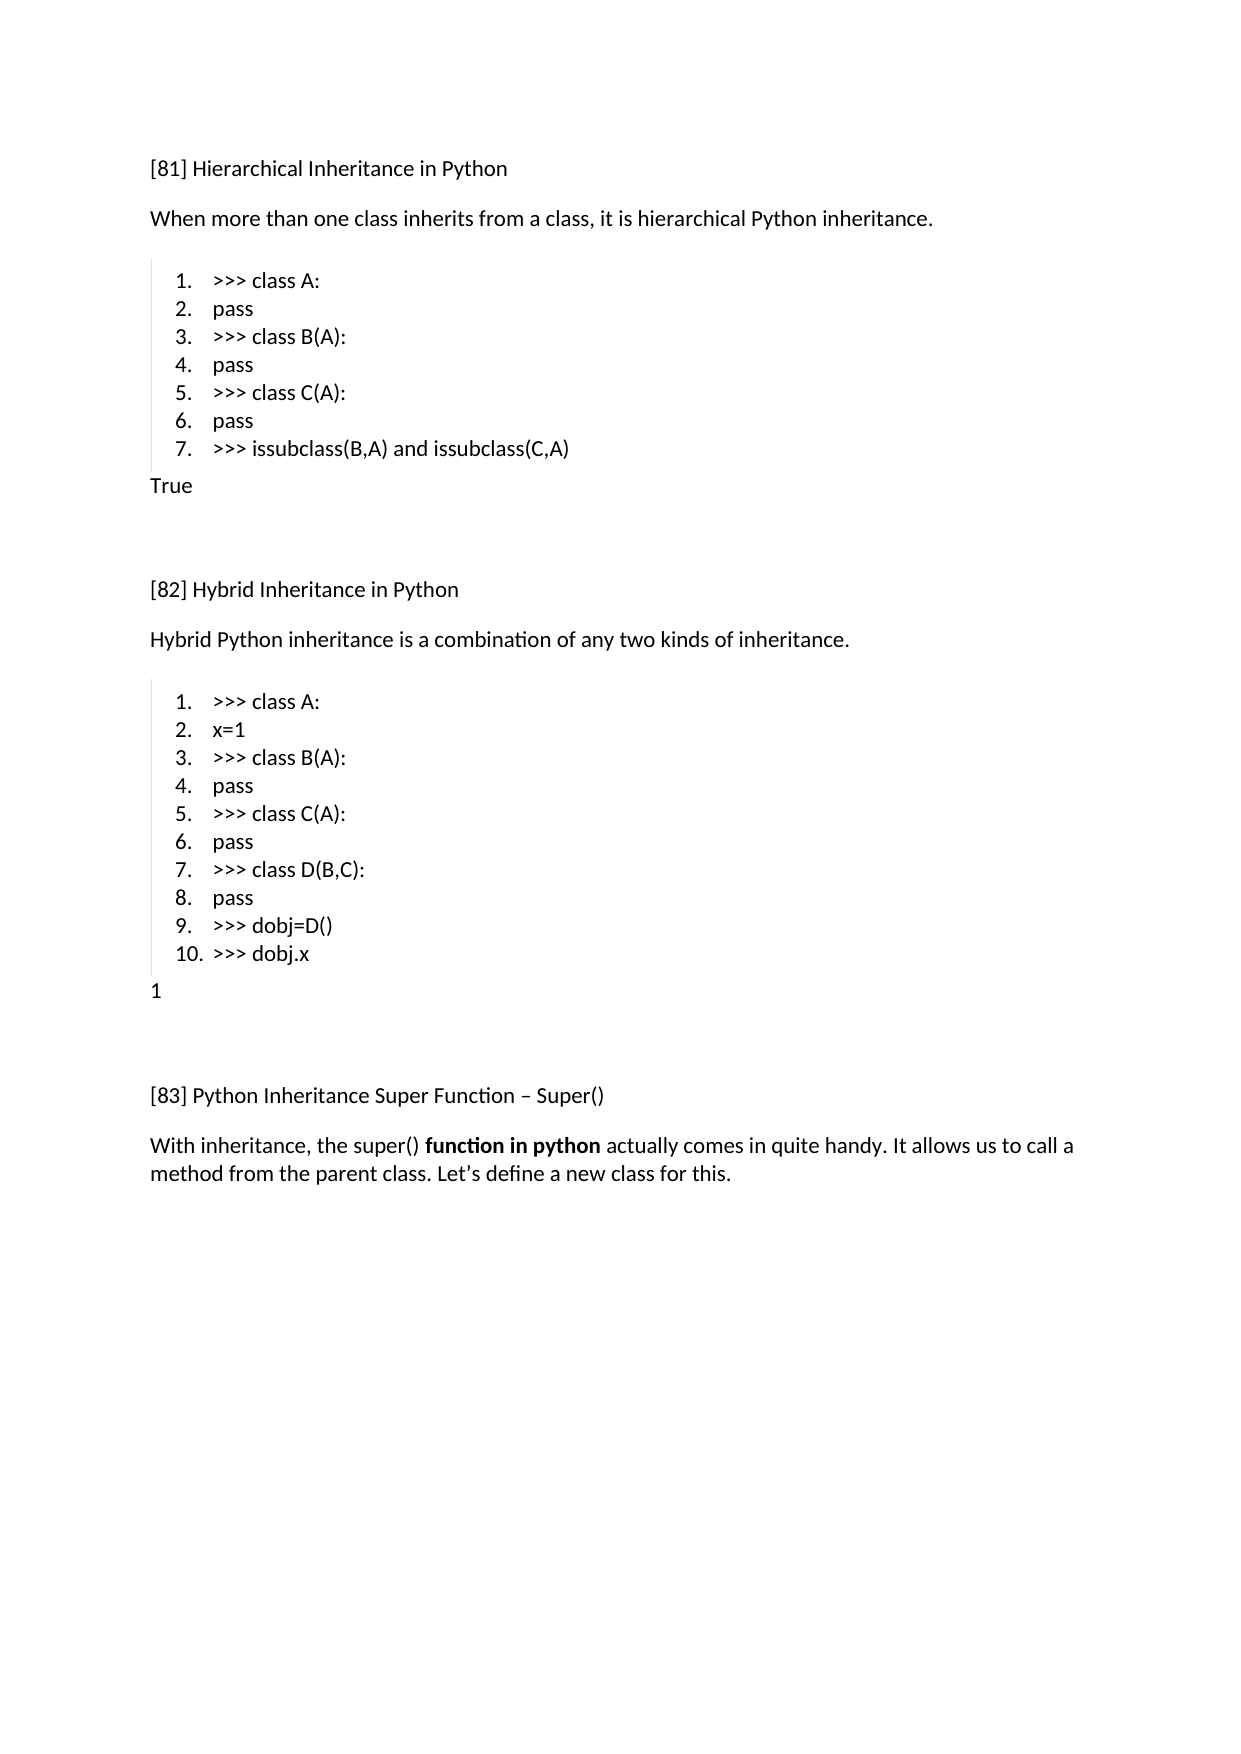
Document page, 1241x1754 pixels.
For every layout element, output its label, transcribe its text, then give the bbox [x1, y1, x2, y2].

list >>> class D(B,C): [152, 853, 1099, 881]
list >>> class C(A): [152, 797, 1099, 825]
text True [150, 471, 1090, 499]
list pass [152, 825, 1099, 853]
text With inheritance, the super() function in python actually comes in quite handy. It allows us to call a method from the parent class. Let’s define a new class for this. [150, 1131, 1090, 1187]
list pass [152, 292, 1099, 320]
list x=1 [152, 713, 1099, 741]
list pass [152, 348, 1099, 376]
list >>> class B(A): [152, 320, 1099, 348]
list pass [152, 881, 1099, 909]
list >>> dobj.x [152, 937, 1099, 976]
subtitle [82] Hybrid Inheritance in Python [150, 571, 1090, 604]
subtitle [81] Hierarchical Inheritance in Python [150, 150, 1090, 182]
list >>> issubclass(B,A) and issubclass(C,A) [152, 432, 1099, 471]
text Hybrid Python inheritance is a combination of any two kinds of inheritance. [150, 626, 1090, 653]
list >>> class B(A): [152, 741, 1099, 769]
list >>> dobj=D() [152, 909, 1099, 937]
list >>> class C(A): [152, 376, 1099, 404]
list >>> class A: [152, 680, 1099, 713]
list pass [152, 769, 1099, 797]
text 1 [150, 976, 1090, 1004]
list pass [152, 404, 1099, 432]
text When more than one class inherits from a class, it is hierarchical Python inheritance. [150, 204, 1090, 232]
subtitle [83] Python Inheritance Super Function – Super() [150, 1076, 1090, 1109]
list >>> class A: [152, 259, 1099, 292]
